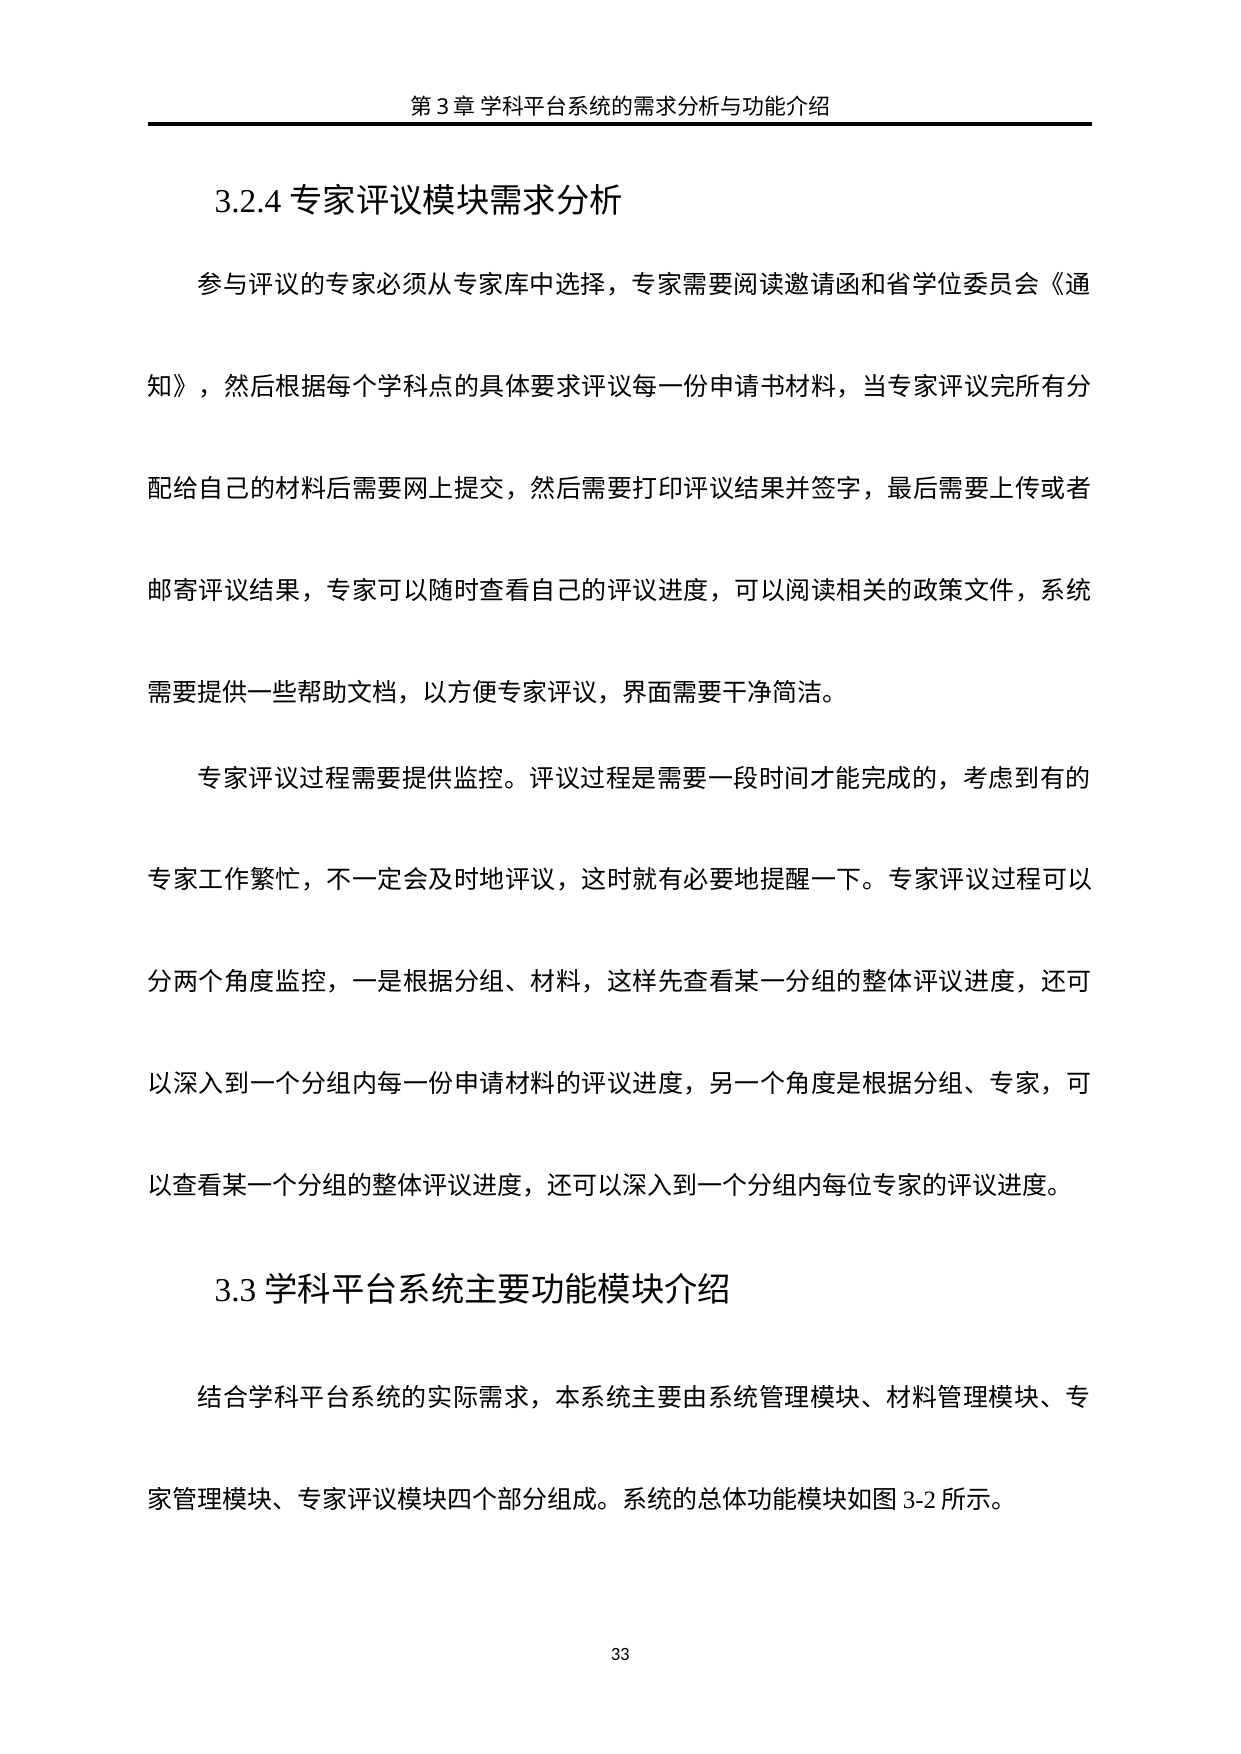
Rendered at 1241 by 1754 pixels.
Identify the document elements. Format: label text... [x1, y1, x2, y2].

text 参与评议的专家必须从专家库中选择，专家需要阅读邀请函和省学位委员会《通知》，然后根据每个学科点的具体要求评议每一份申请书材料，当专家评议完所有分配给自己的材料后需要网上提交，然后需要打印评议结果并签字，最后需要上传或者邮寄评议结果，专家可以随时查看自己的评议进度，可以阅读相关的政策文件，系统需要提供一些帮助文档，以方便专家评议，界面需要干净简洁。 [148, 249, 1092, 724]
subtitle 3.2.4 专家评议模块需求分析 [148, 164, 1092, 232]
text 结合学科平台系统的实际需求，本系统主要由系统管理模块、材料管理模块、专家管理模块、专家评议模块四个部分组成。系统的总体功能模块如图3-2所示。 [148, 1362, 1092, 1532]
text 专家评议过程需要提供监控。评议过程是需要一段时间才能完成的，考虑到有的专家工作繁忙，不一定会及时地评议，这时就有必要地提醒一下。专家评议过程可以分两个角度监控，一是根据分组、材料，这样先查看某一分组的整体评议进度，还可以深入到一个分组内每一份申请材料的评议进度，另一个角度是根据分组、专家，可以查看某一个分组的整体评议进度，还可以深入到一个分组内每位专家的评议进度。 [148, 742, 1092, 1218]
subtitle 3.3 学科平台系统主要功能模块介绍 [148, 1253, 1092, 1321]
